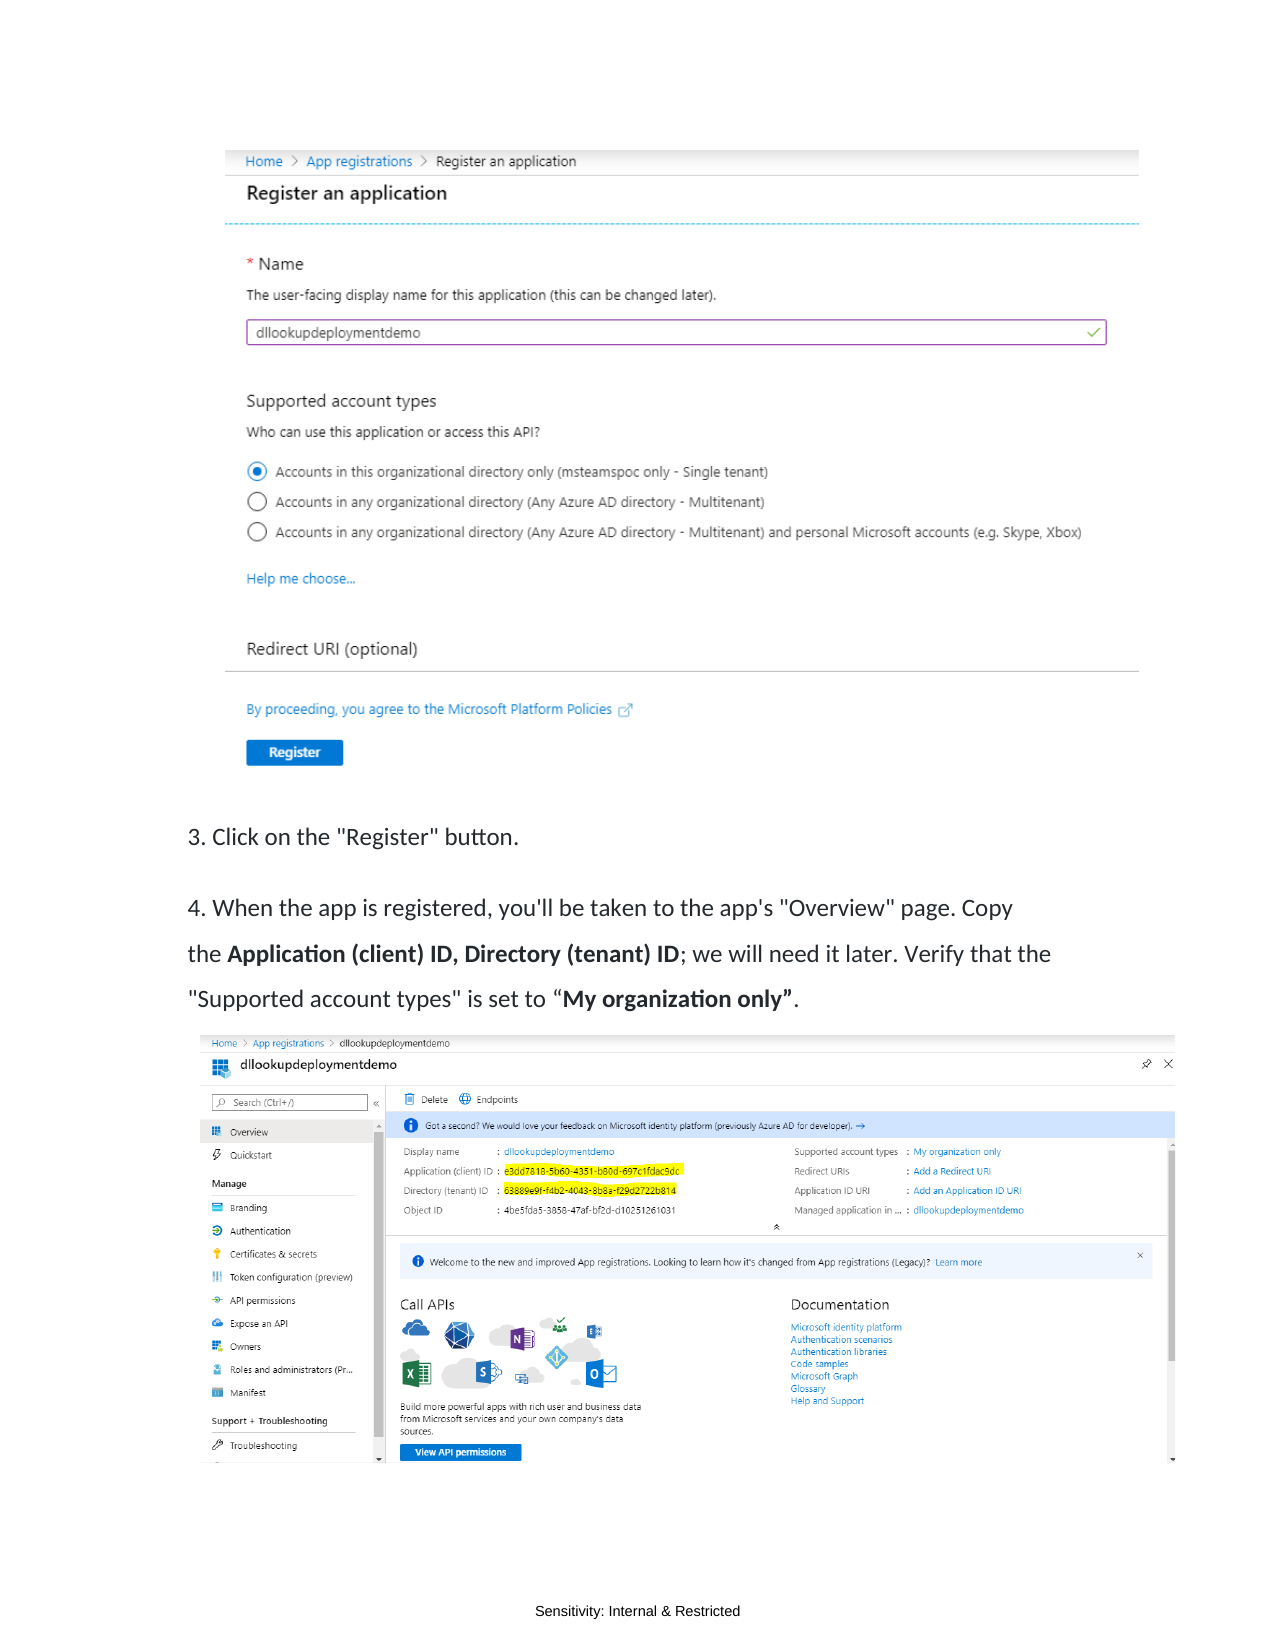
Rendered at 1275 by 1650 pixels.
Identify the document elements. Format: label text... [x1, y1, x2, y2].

picture [225, 150, 1139, 783]
text 3. Click on the "Register" button. [187, 821, 1125, 852]
text 4. When the app is registered, you'll be taken to the app's "Overview" page. Copy the Application (client) ID, Directory (tenant) ID; we will need it later. Verify that the "Supported account types" is set to “My organization only”. [187, 892, 1125, 1014]
picture [200, 1035, 1175, 1463]
